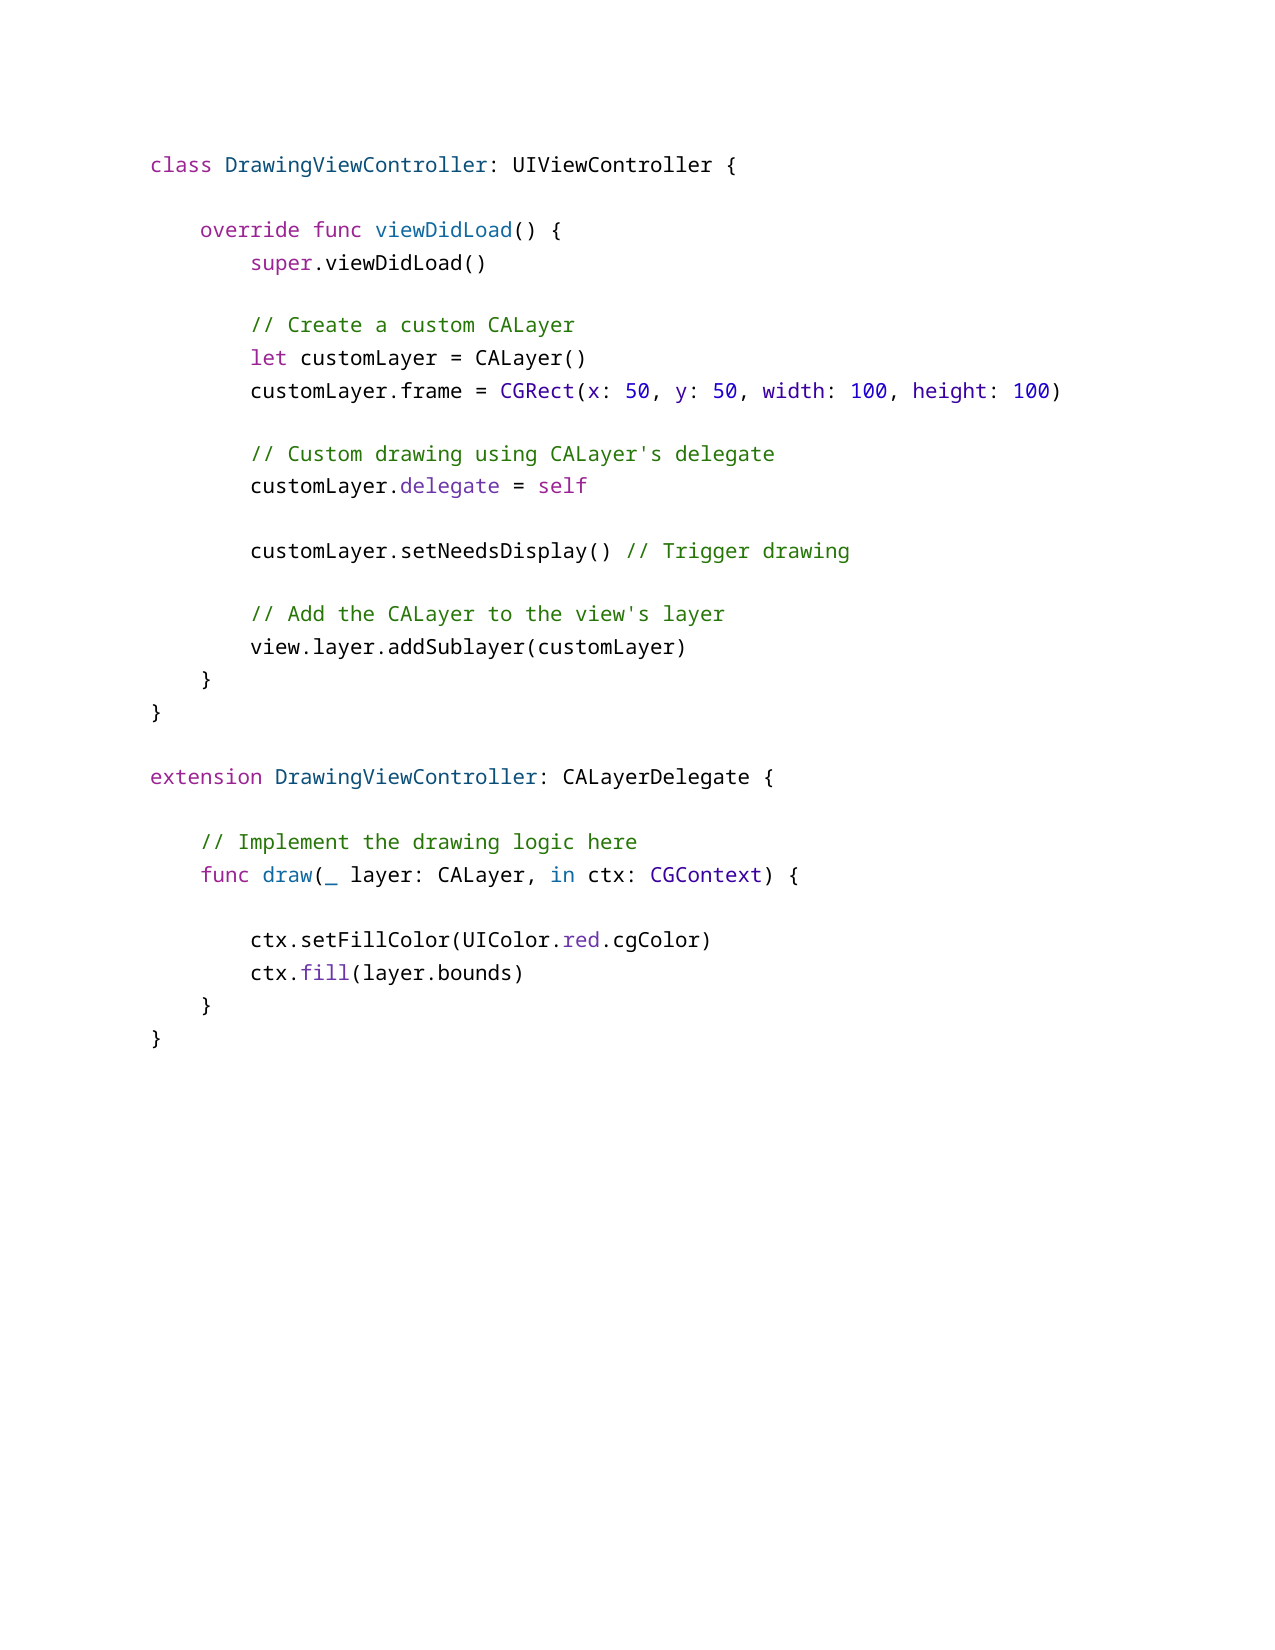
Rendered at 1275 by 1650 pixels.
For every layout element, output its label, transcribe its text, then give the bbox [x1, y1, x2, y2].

text customLayer.setNeedsDisplay() // Trigger drawing [150, 536, 1125, 565]
text customLayer.frame = CGRect(x: 50, y: 50, width: 100, height: 100) [150, 376, 1125, 404]
text override func viewDidLoad() { [150, 215, 1125, 244]
text } [150, 697, 1125, 726]
text // Create a custom CALayer [150, 311, 1125, 339]
text } [150, 1023, 1125, 1052]
text ctx.setFillColor(UIColor.red.cgColor) [150, 925, 1125, 954]
text view.layer.addSublayer(customLayer) [150, 632, 1125, 660]
text // Custom drawing using CALayer's delegate [150, 439, 1125, 467]
text class DrawingViewController: UIViewController { [150, 150, 1125, 178]
text ctx.fill(layer.bounds) [150, 958, 1125, 986]
text customLayer.delegate = self [150, 471, 1125, 500]
text // Add the CALayer to the view's layer [150, 599, 1125, 628]
text let customLayer = CALayer() [150, 343, 1125, 372]
text extension DrawingViewController: CALayerDelegate { [150, 762, 1125, 791]
text // Implement the drawing logic here [150, 827, 1125, 856]
text } [150, 664, 1125, 693]
text } [150, 991, 1125, 1019]
text func draw(_ layer: CALayer, in ctx: CGContext) { [150, 860, 1125, 888]
text super.viewDidLoad() [150, 248, 1125, 276]
